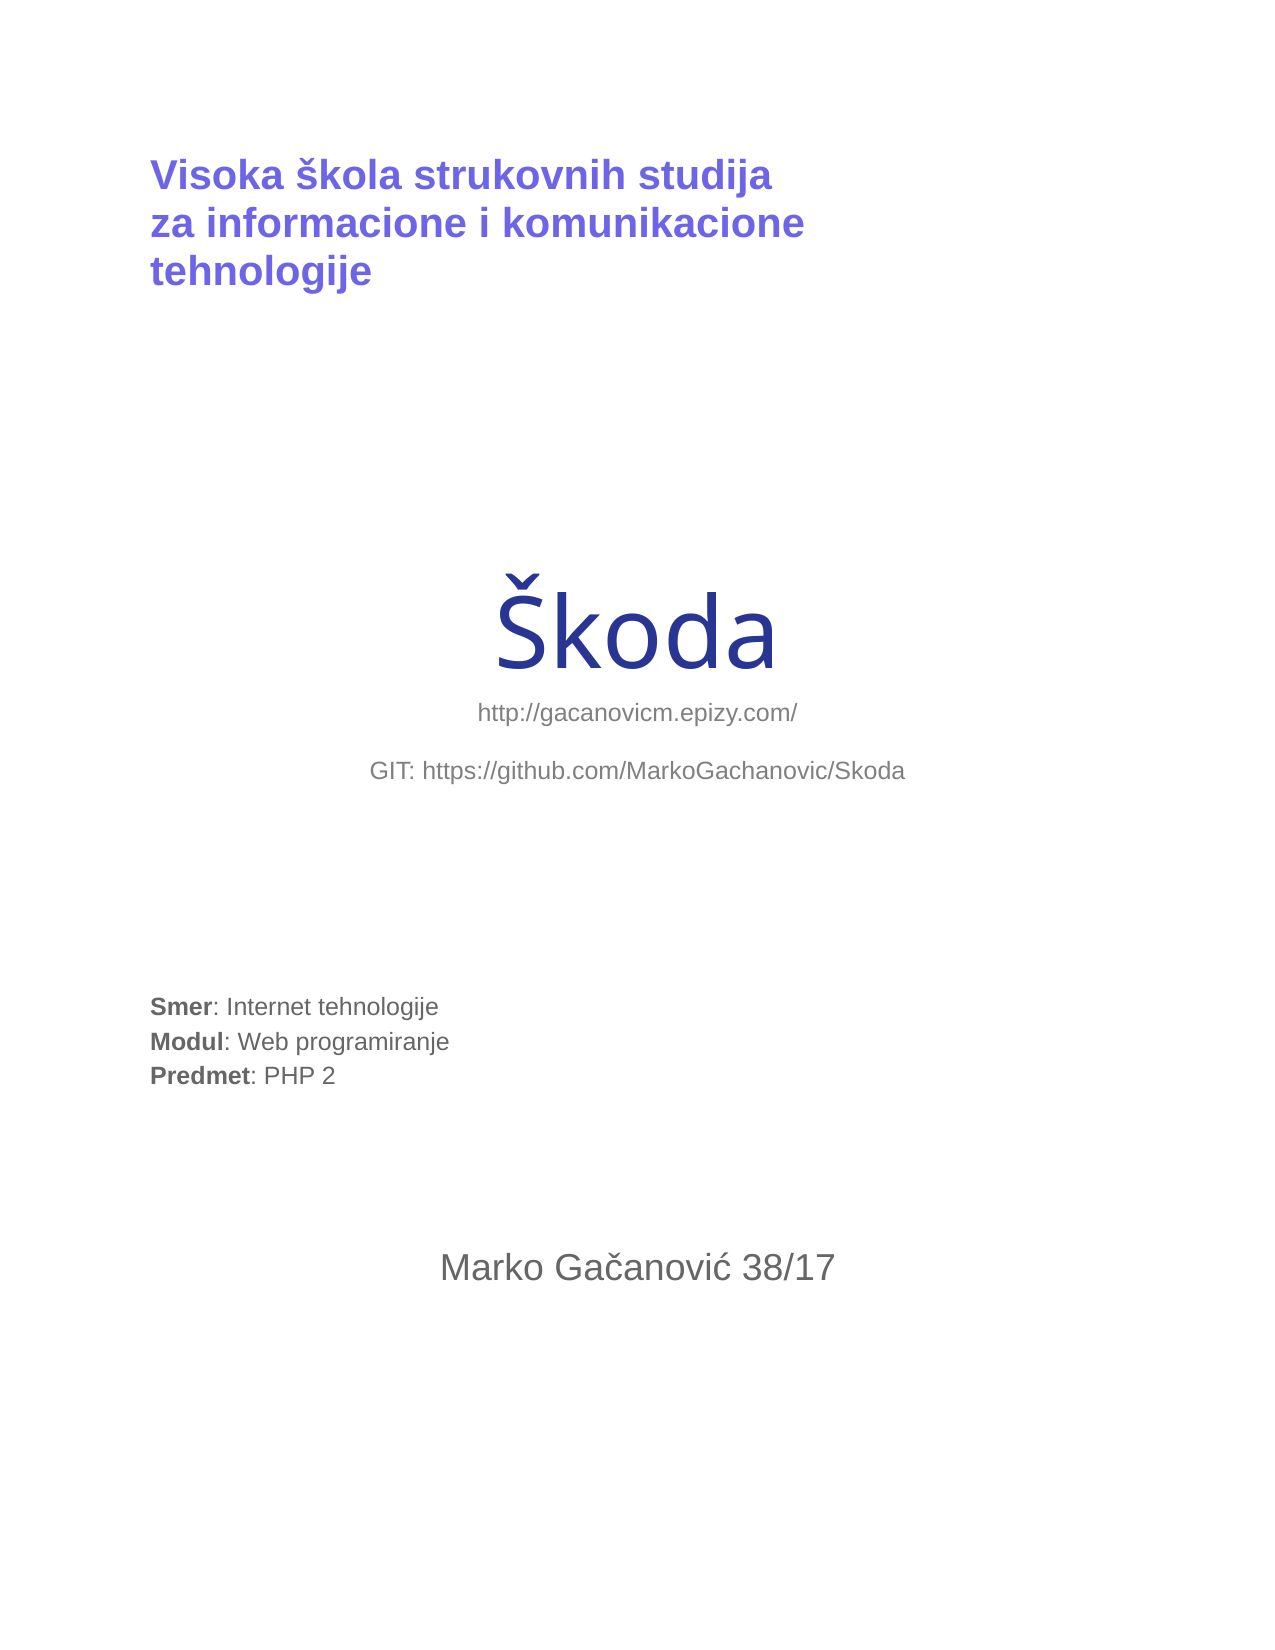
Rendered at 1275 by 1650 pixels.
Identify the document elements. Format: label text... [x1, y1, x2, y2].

text za informacione i komunikacione [150, 198, 1125, 246]
text tehnologije [150, 246, 1125, 294]
text Predmet: PHP 2 [150, 1061, 1125, 1090]
text Smer: Internet tehnologije [150, 992, 1125, 1021]
text Modul: Web programiranje [150, 1026, 1125, 1055]
text GIT: https://github.com/MarkoGachanovic/Skoda [150, 756, 1125, 784]
text Škoda [150, 562, 1125, 698]
text http://gacanovicm.epizy.com/ [150, 698, 1125, 727]
text Marko Gačanović 38/17 [150, 1246, 1125, 1289]
text Visoka škola strukovnih studija [150, 150, 1125, 198]
